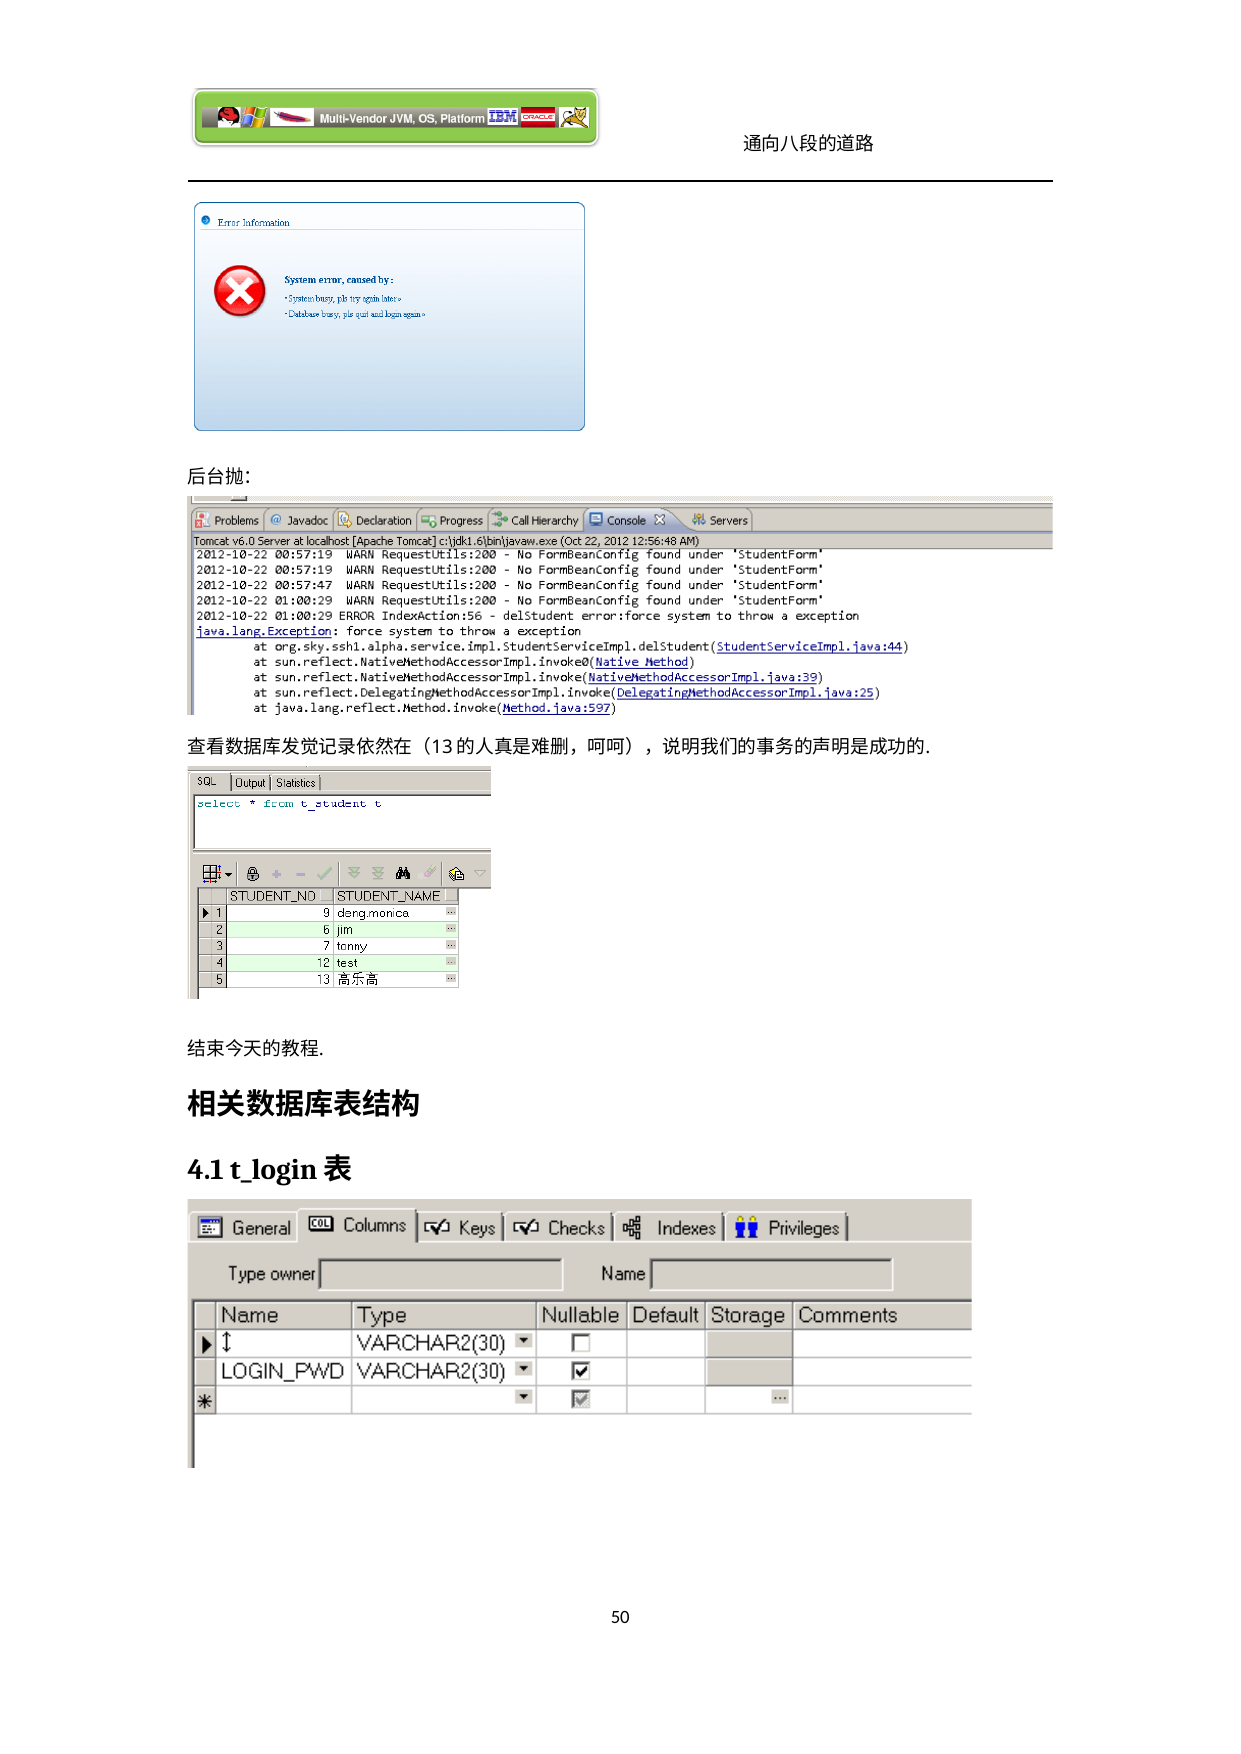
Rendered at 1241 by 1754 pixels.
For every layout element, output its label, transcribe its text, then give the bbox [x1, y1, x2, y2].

picture [187, 194, 599, 454]
text 查看数据库发觉记录依然在（13的人真是难删，呵呵），说明我们的事务的声明是成功的. [187, 729, 1053, 761]
text 结束今天的教程. [187, 1031, 1053, 1064]
picture [187, 88, 603, 150]
text 后台抛： [187, 459, 1053, 491]
subtitle 相关数据库表结构 [187, 1069, 1053, 1134]
picture [187, 766, 491, 999]
subtitle 4.1 t_login表 [187, 1134, 1053, 1199]
picture [187, 496, 1053, 715]
picture [187, 1199, 972, 1468]
